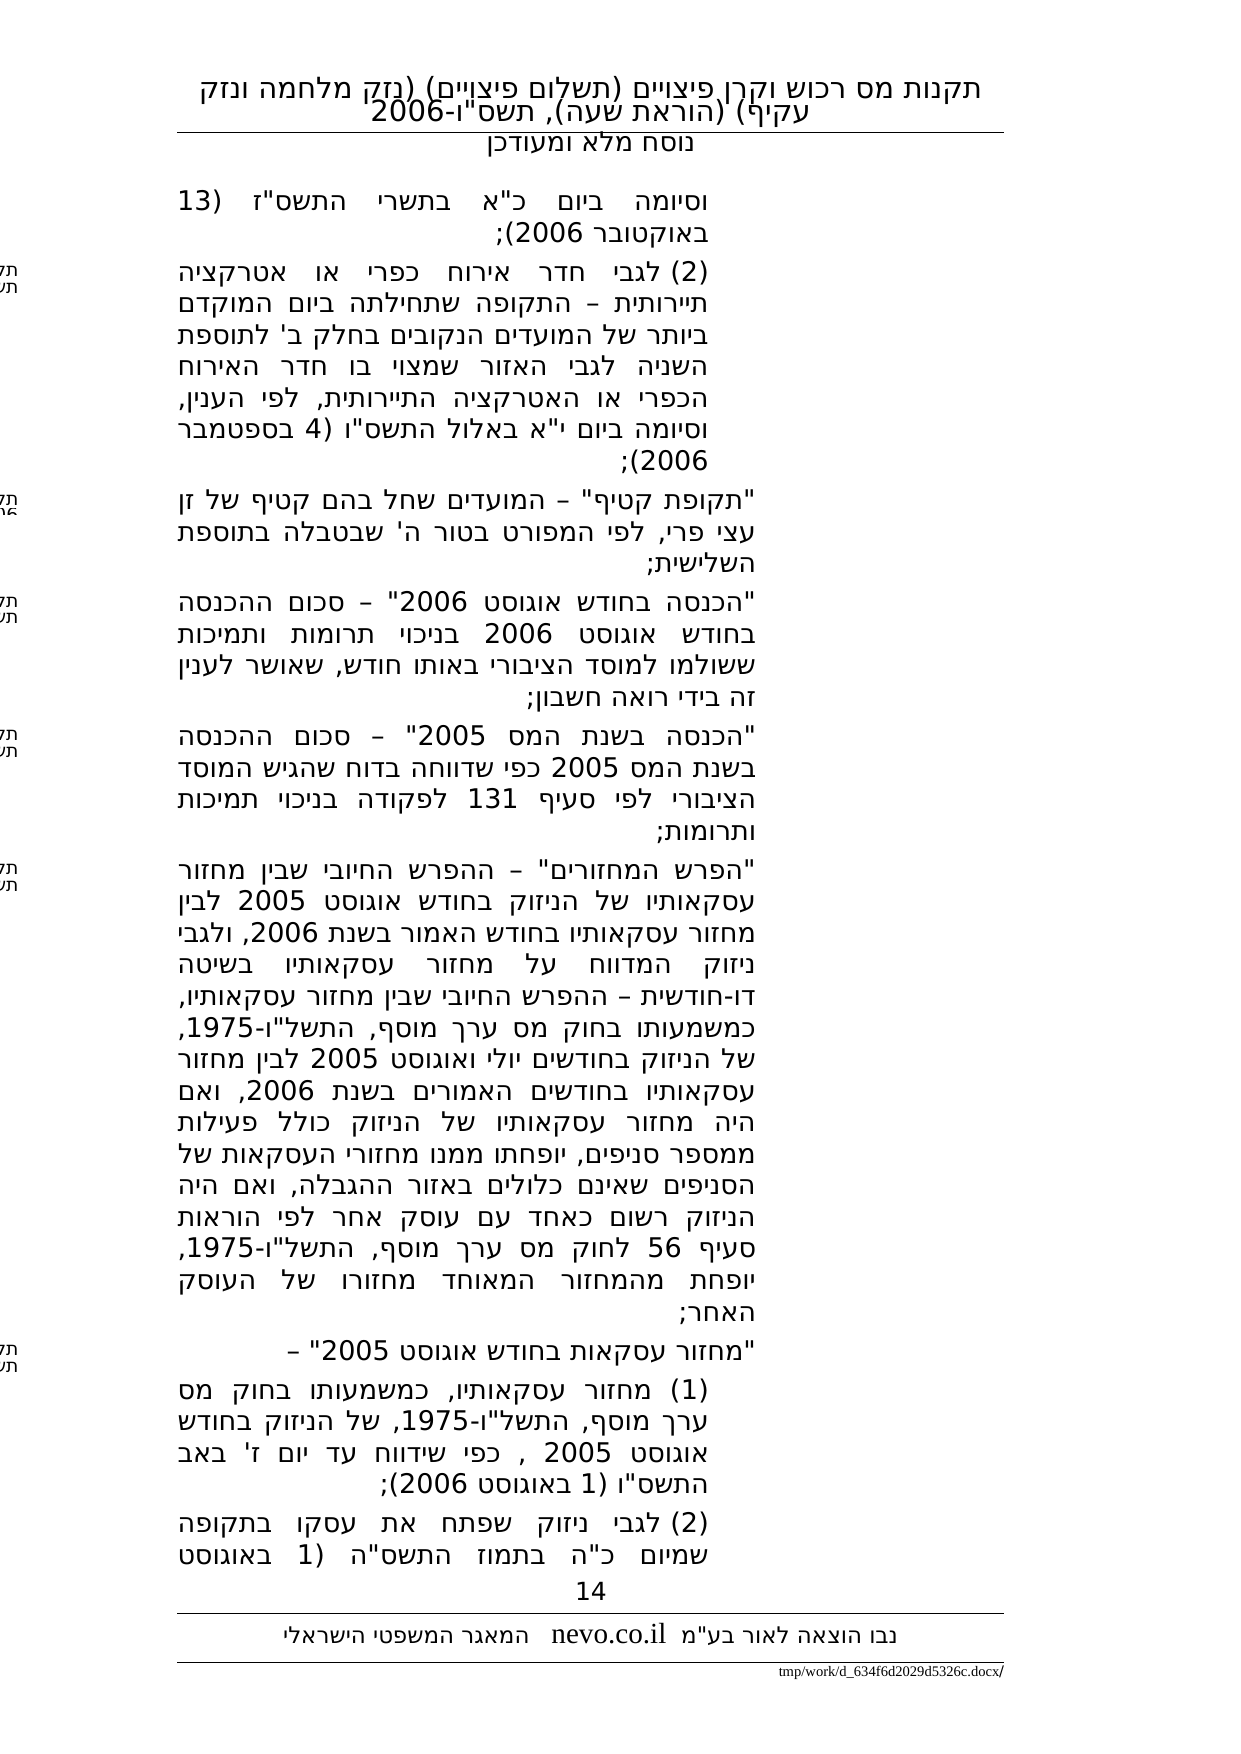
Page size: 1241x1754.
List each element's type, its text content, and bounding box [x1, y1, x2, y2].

text (1) מחזור עסקאותיו, כמשמעותו בחוק מס ערך מוסף, התשל"ו-1975, של הניזוק בחודש אוגוסט 2005 , כפי שידווח עד יום ז' באב התשס"ו (1 באוגוסט 2006); [177, 1374, 709, 1500]
text "תקופת קטיף" – המועדים שחל בהם קטיף של זן עצי פרי, לפי המפורט בטור ה' שבטבלה בתוספת השלישית; [177, 484, 756, 579]
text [177, 185, 709, 248]
text "הפרש המחזורים" – ההפרש החיובי שבין מחזור עסקאותיו של הניזוק בחודש אוגוסט 2005 לבין מחזור עסקאותיו בחודש האמור בשנת 2006, ולגבי ניזוק המדווח על מחזור עסקאותיו בשיטה דו-חודשית – ההפרש החיובי שבין מחזור עסקאותיו, כמשמעותו בחוק מס ערך מוסף, התשל"ו-1975, של הניזוק בחודשים יולי ואוגוסט 2005 לבין מחזור עסקאותיו בחודשים האמורים בשנת 2006, ואם היה מחזור עסקאותיו של הניזוק כולל פעילות ממספר סניפים, יופחתו ממנו מחזורי העסקאות של הסניפים שאינם כלולים באזור ההגבלה, ואם היה הניזוק רשום כאחד עם עוסק אחר לפי הוראות סעיף 56 לחוק מס ערך מוסף, התשל"ו-1975, יופחת מהמחזור המאוחד מחזורו של העוסק האחר; [177, 854, 756, 1327]
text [177, 1508, 709, 1571]
text "הכנסה בחודש אוגוסט 2006" – סכום ההכנסה בחודש אוגוסט 2006 בניכוי תרומות ותמיכות ששולמו למוסד הציבורי באותו חודש, שאושר לענין זה בידי רואה חשבון; [177, 587, 756, 713]
text "הכנסה בשנת המס 2005" – סכום ההכנסה בשנת המס 2005 כפי שדווחה בדוח שהגיש המוסד הציבורי לפי סעיף 131 לפקודה בניכוי תמיכות ותרומות; [177, 720, 756, 847]
text "מחזור עסקאות בחודש אוגוסט 2005" – [177, 1335, 756, 1367]
text (2) לגבי חדר אירוח כפרי או אטרקציה תיירותית – התקופה שתחילתה ביום המוקדם ביותר של המועדים הנקובים בחלק ב' לתוספת השניה לגבי האזור שמצוי בו חדר האירוח הכפרי או האטרקציה התיירותית, לפי הענין, וסיומה ביום י"א באלול התשס"ו (4 בספטמבר 2006); [177, 256, 709, 477]
